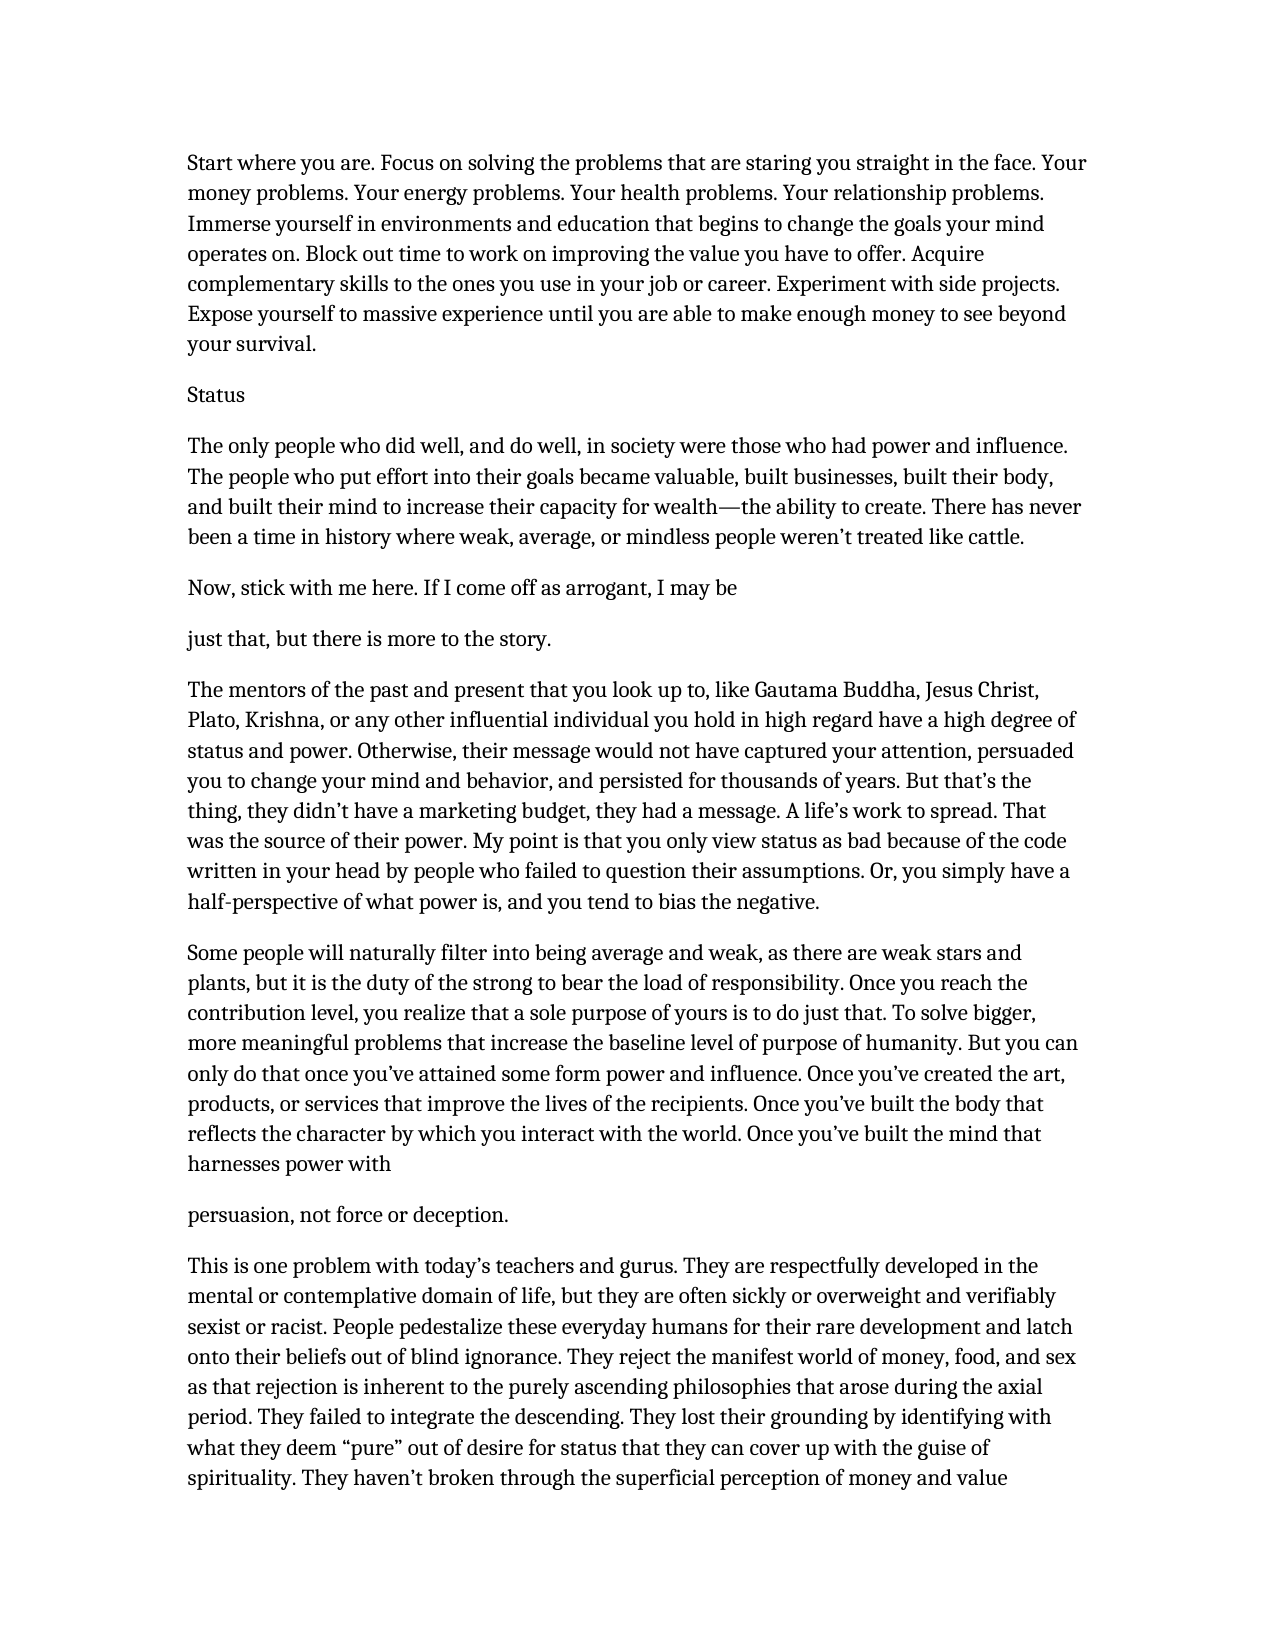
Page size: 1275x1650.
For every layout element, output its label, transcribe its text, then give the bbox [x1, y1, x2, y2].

text just that, but there is more to the story. [187, 626, 1087, 652]
text Status [187, 382, 1087, 409]
text persuasion, not force or deception. [187, 1202, 1087, 1228]
text The mentors of the past and present that you look up to, like Gautama Buddha, Jesus Christ, Plato, Krishna, or any other influential individual you hold in high regard have a high degree of status and power. Otherwise, their message would not have captured your attention, persuaded you to change your mind and behavior, and persisted for thousands of years. But that’s the thing, they didn’t have a marketing budget, they had a message. A life’s work to spread. That was the source of their power. My point is that you only view status as bad because of the code written in your head by people who failed to question their assumptions. Or, you simply have a half-perspective of what power is, and you tend to bias the negative. [187, 677, 1087, 915]
text Start where you are. Focus on solving the problems that are staring you straight in the face. Your money problems. Your energy problems. Your health problems. Your relationship problems. Immerse yourself in environments and education that begins to change the goals your mind operates on. Block out time to work on improving the value you have to offer. Acquire complementary skills to the ones you use in your job or career. Experiment with side projects. Expose yourself to massive experience until you are able to make enough money to see beyond your survival. [187, 150, 1087, 358]
text Some people will naturally filter into being average and weak, as there are weak stars and plants, but it is the duty of the strong to bear the load of responsibility. Once you reach the contribution level, you realize that a sole purpose of yours is to do just that. To solve bigger, more meaningful problems that increase the baseline level of purpose of humanity. But you can only do that once you’ve attained some form power and influence. Once you’ve created the art, products, or services that improve the lives of the recipients. Once you’ve built the body that reflects the character by which you interact with the world. Once you’ve built the mind that harnesses power with [187, 939, 1087, 1177]
text Now, stick with me here. If I come off as arrogant, I may be [187, 575, 1087, 601]
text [187, 1253, 1087, 1491]
text The only people who did well, and do well, in society were those who had power and influence. The people who put effort into their goals became valuable, built businesses, built their body, and built their mind to increase their capacity for wealth—the ability to create. There has never been a time in history where weak, average, or mindless people weren’t treated like cattle. [187, 433, 1087, 550]
